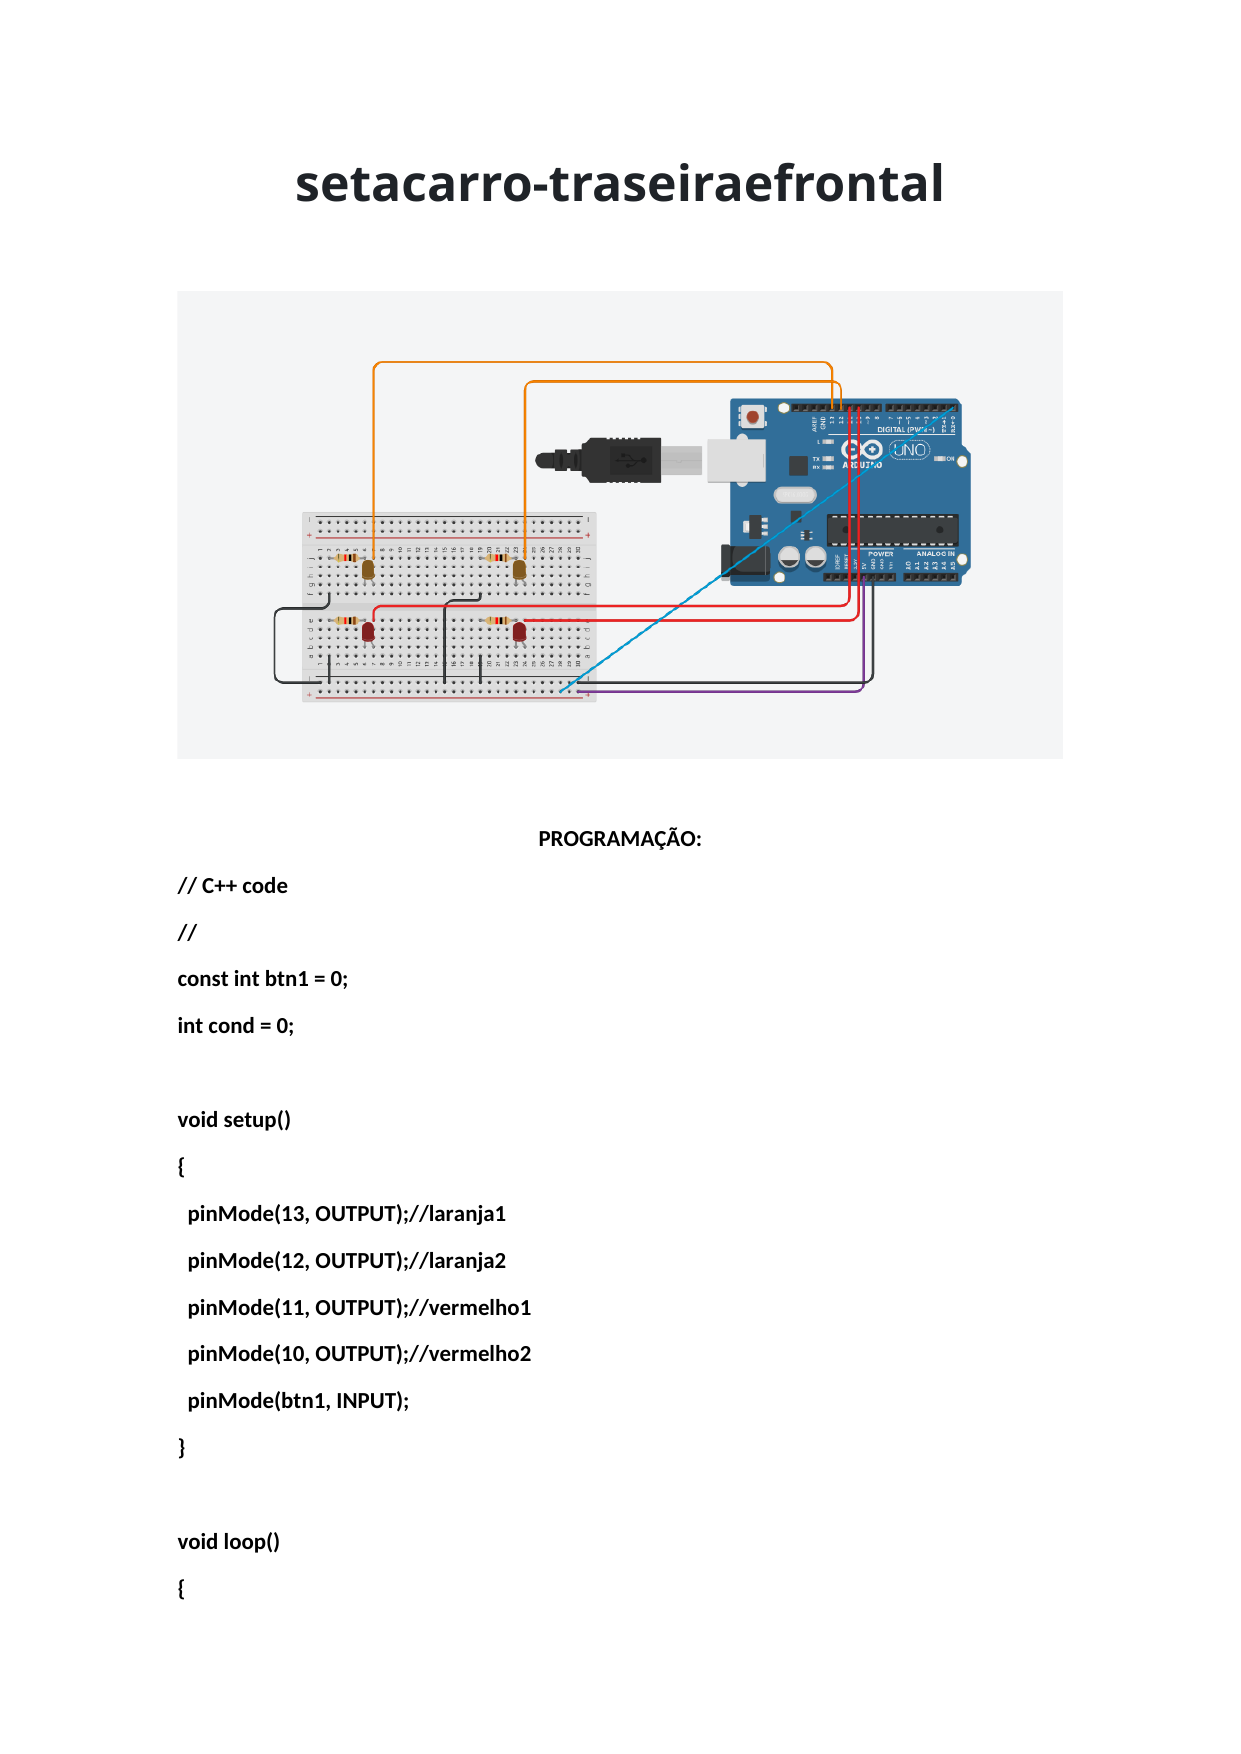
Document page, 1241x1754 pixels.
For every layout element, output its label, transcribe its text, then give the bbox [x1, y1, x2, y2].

text } [177, 1433, 1063, 1461]
text void loop() [177, 1527, 1063, 1555]
text PROGRAMAÇÃO: [177, 824, 1063, 852]
text pinMode(10, OUTPUT);//vermelho2 [177, 1339, 1063, 1368]
text const int btn1 = 0; [177, 964, 1063, 993]
picture [177, 291, 1063, 759]
text // C++ code [177, 871, 1063, 899]
text pinMode(12, OUTPUT);//laranja2 [177, 1246, 1063, 1274]
text int cond = 0; [177, 1011, 1063, 1039]
text pinMode(btn1, INPUT); [177, 1386, 1063, 1414]
text setacarro-traseiraefrontal [177, 148, 1063, 216]
text pinMode(13, OUTPUT);//laranja1 [177, 1199, 1063, 1227]
text pinMode(11, OUTPUT);//vermelho1 [177, 1293, 1063, 1321]
text { [177, 1152, 1063, 1180]
text { [177, 1574, 1063, 1602]
text // [177, 918, 1063, 946]
text void setup() [177, 1105, 1063, 1133]
